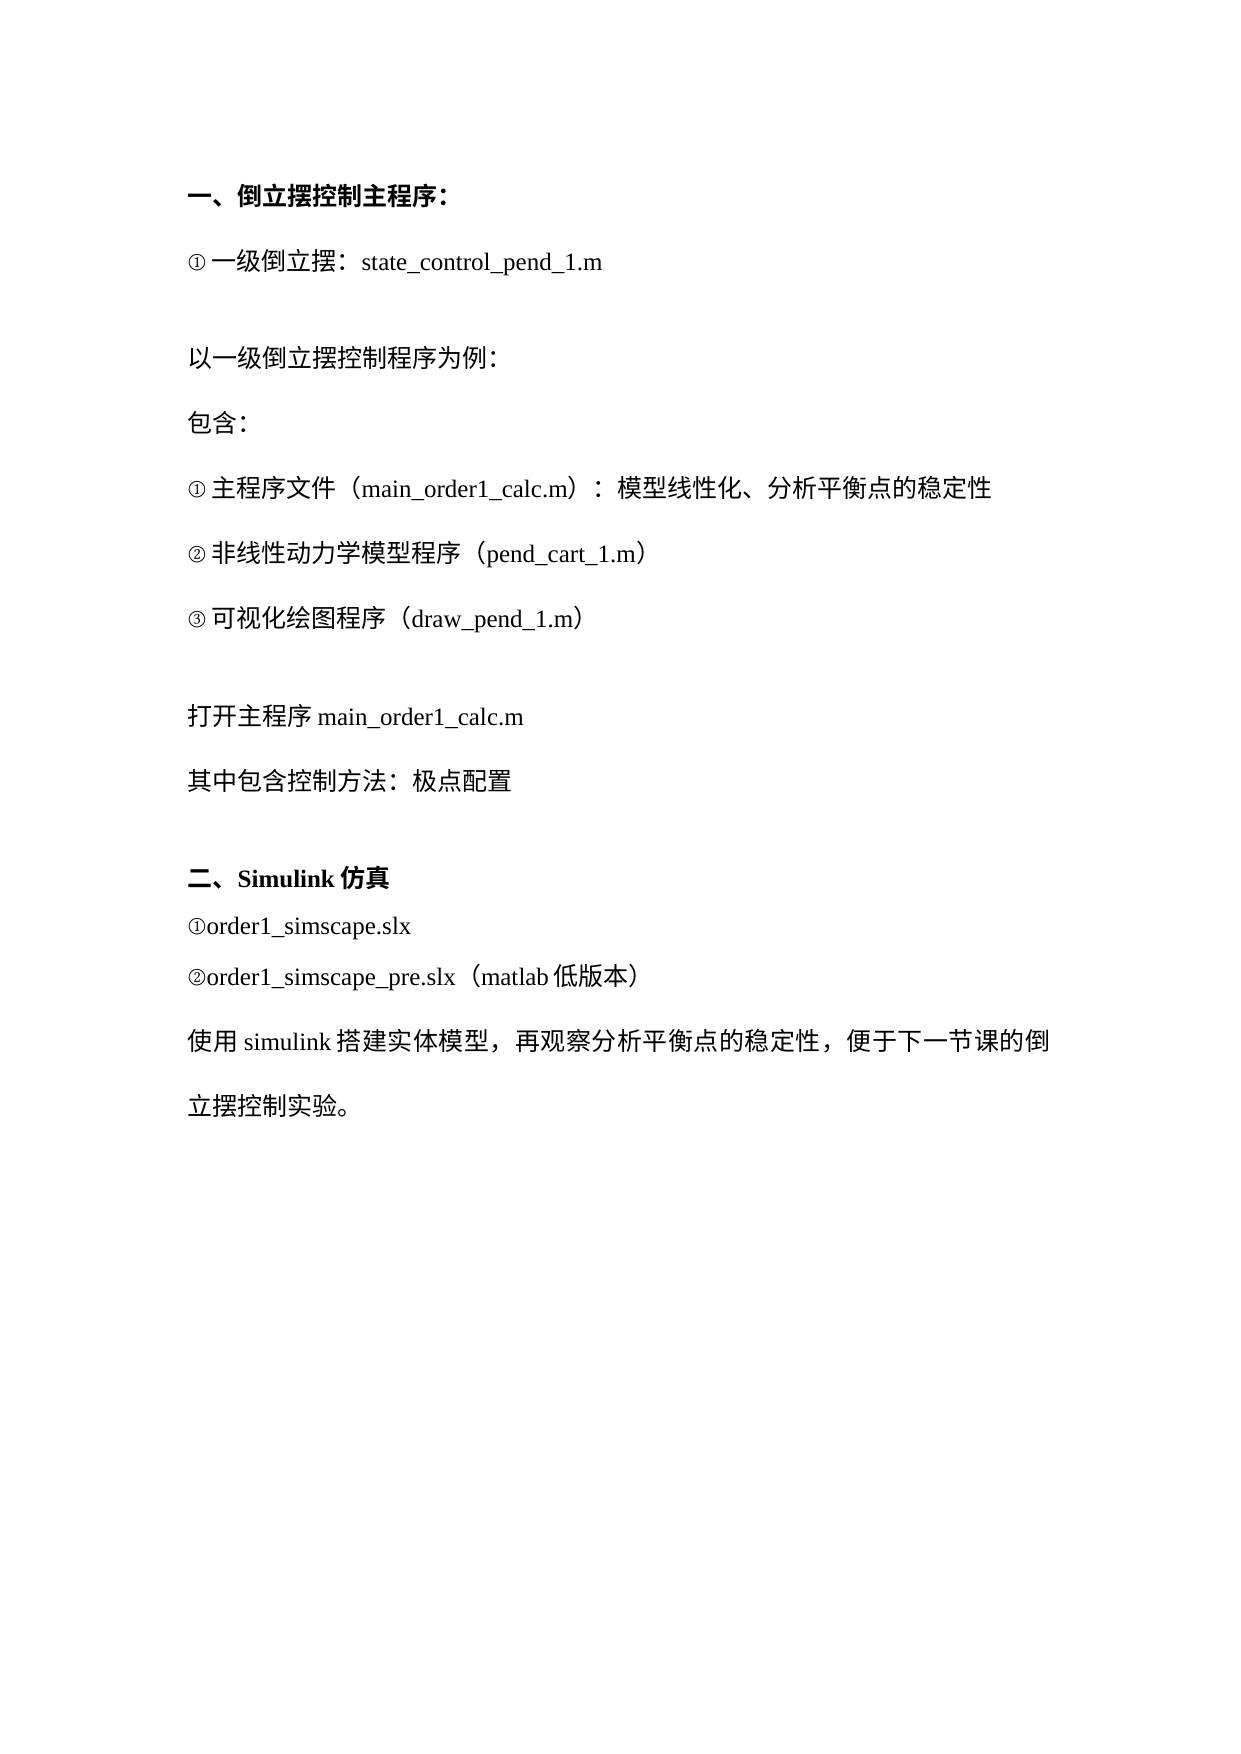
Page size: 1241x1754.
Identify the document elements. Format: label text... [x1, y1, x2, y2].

text 使用simulink搭建实体模型，再观察分析平衡点的稳定性，便于下一节课的倒立摆控制实验。 [187, 1007, 1053, 1137]
text 以一级倒立摆控制程序为例： [187, 324, 1053, 389]
text ①主程序文件（main_order1_calc.m）：模型线性化、分析平衡点的稳定性 [187, 454, 1053, 519]
text ①order1_simscape.slx [187, 909, 1053, 942]
text 一、倒立摆控制主程序： [187, 162, 1053, 227]
text ②非线性动力学模型程序（pend_cart_1.m） [187, 519, 1053, 584]
text ③可视化绘图程序（draw_pend_1.m） [187, 584, 1053, 649]
text 打开主程序main_order1_calc.m [187, 682, 1053, 747]
text 其中包含控制方法：极点配置 [187, 747, 1053, 812]
text ②order1_simscape_pre.slx（matlab低版本） [187, 942, 1053, 1007]
text 二、Simulink仿真 [187, 844, 1053, 909]
text 包含： [187, 389, 1053, 454]
text ①一级倒立摆：state_control_pend_1.m [187, 227, 1053, 292]
